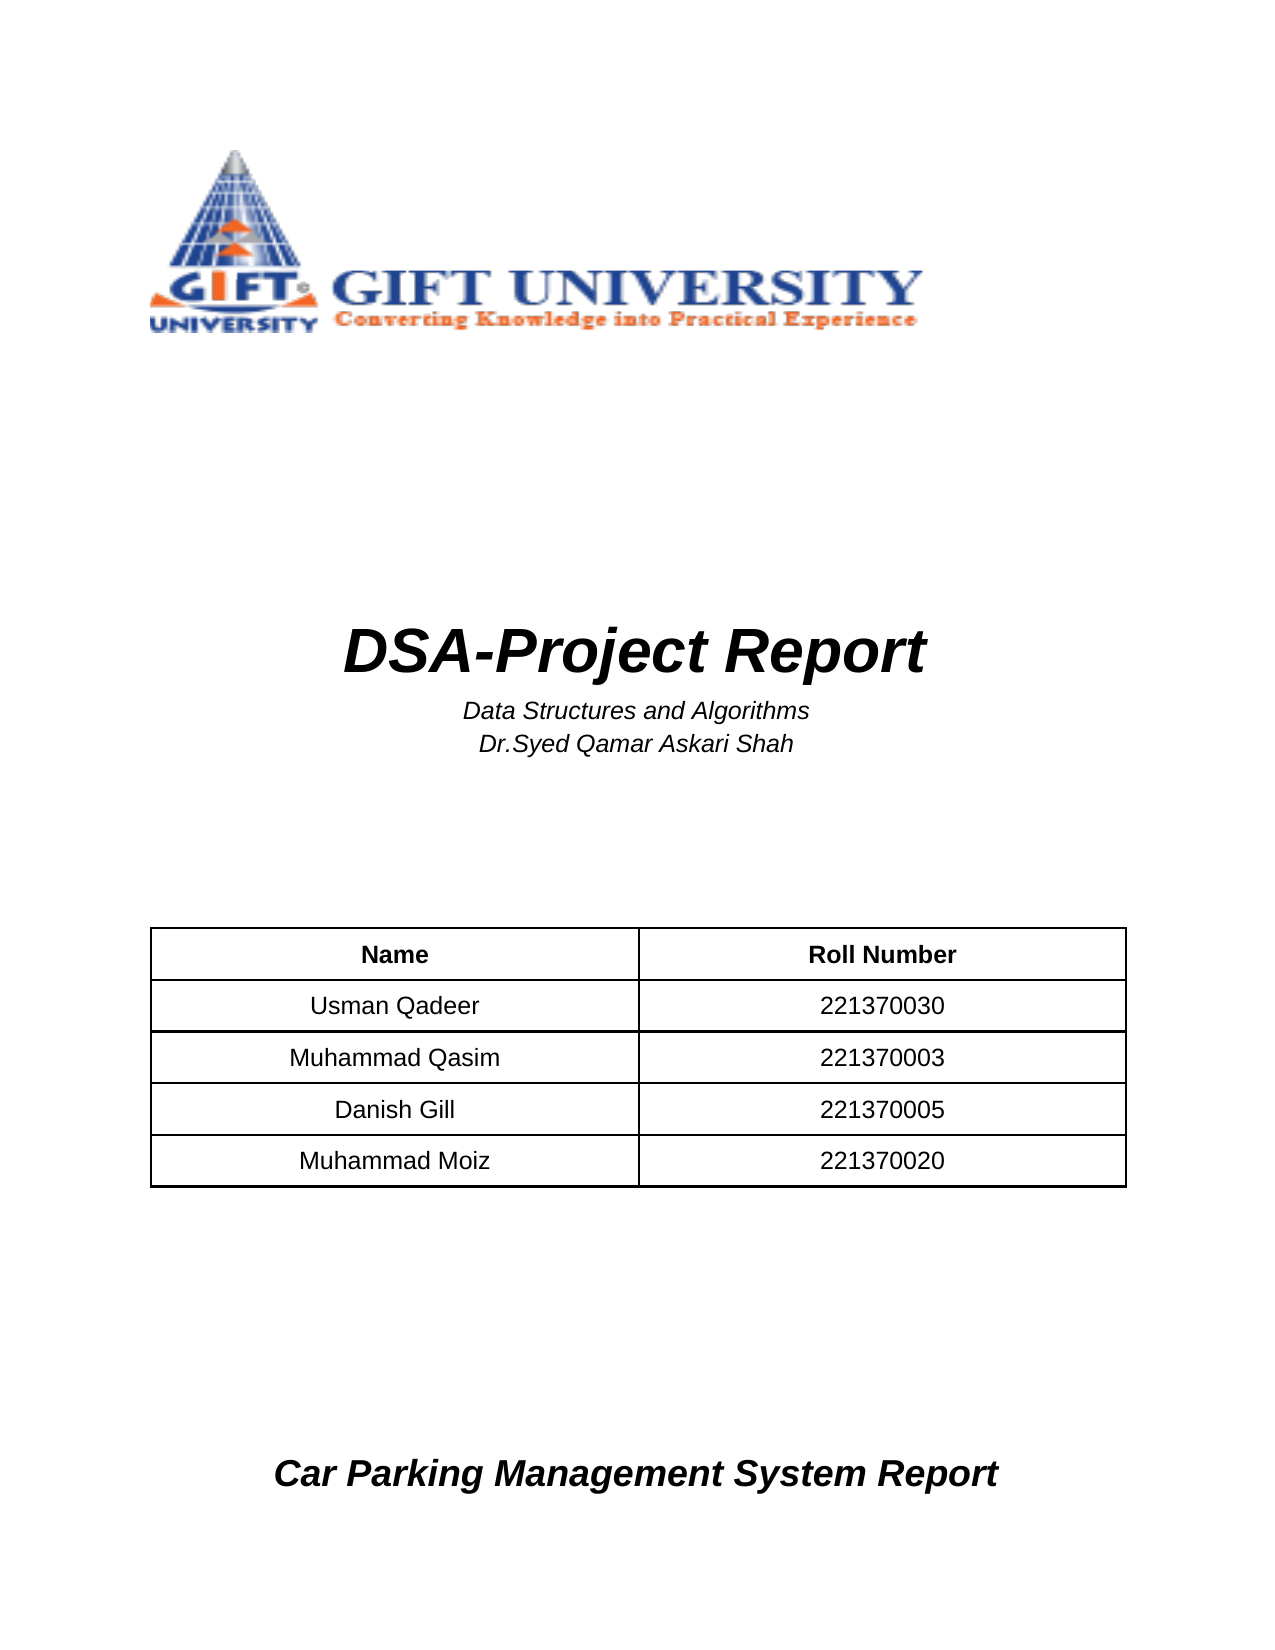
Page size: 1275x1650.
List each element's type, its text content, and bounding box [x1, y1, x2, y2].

table_cell 221370030 [640, 981, 1125, 1030]
table_header Name [152, 929, 638, 979]
picture [150, 150, 930, 333]
table_cell Danish Gill [152, 1084, 638, 1134]
table_cell 221370020 [640, 1136, 1125, 1185]
text DSA-Project Report [150, 613, 1125, 685]
table_cell Usman Qadeer [152, 981, 638, 1030]
table_cell Muhammad Moiz [152, 1136, 638, 1185]
table_cell 221370003 [640, 1033, 1125, 1082]
table_header Roll Number [640, 929, 1125, 979]
text Dr.Syed Qamar Askari Shah [150, 729, 1125, 758]
table_cell Muhammad Qasim [152, 1033, 638, 1082]
text Data Structures and Algorithms [150, 696, 1125, 725]
table_cell 221370005 [640, 1084, 1125, 1134]
text Car Parking Management System Report [150, 1452, 1125, 1495]
